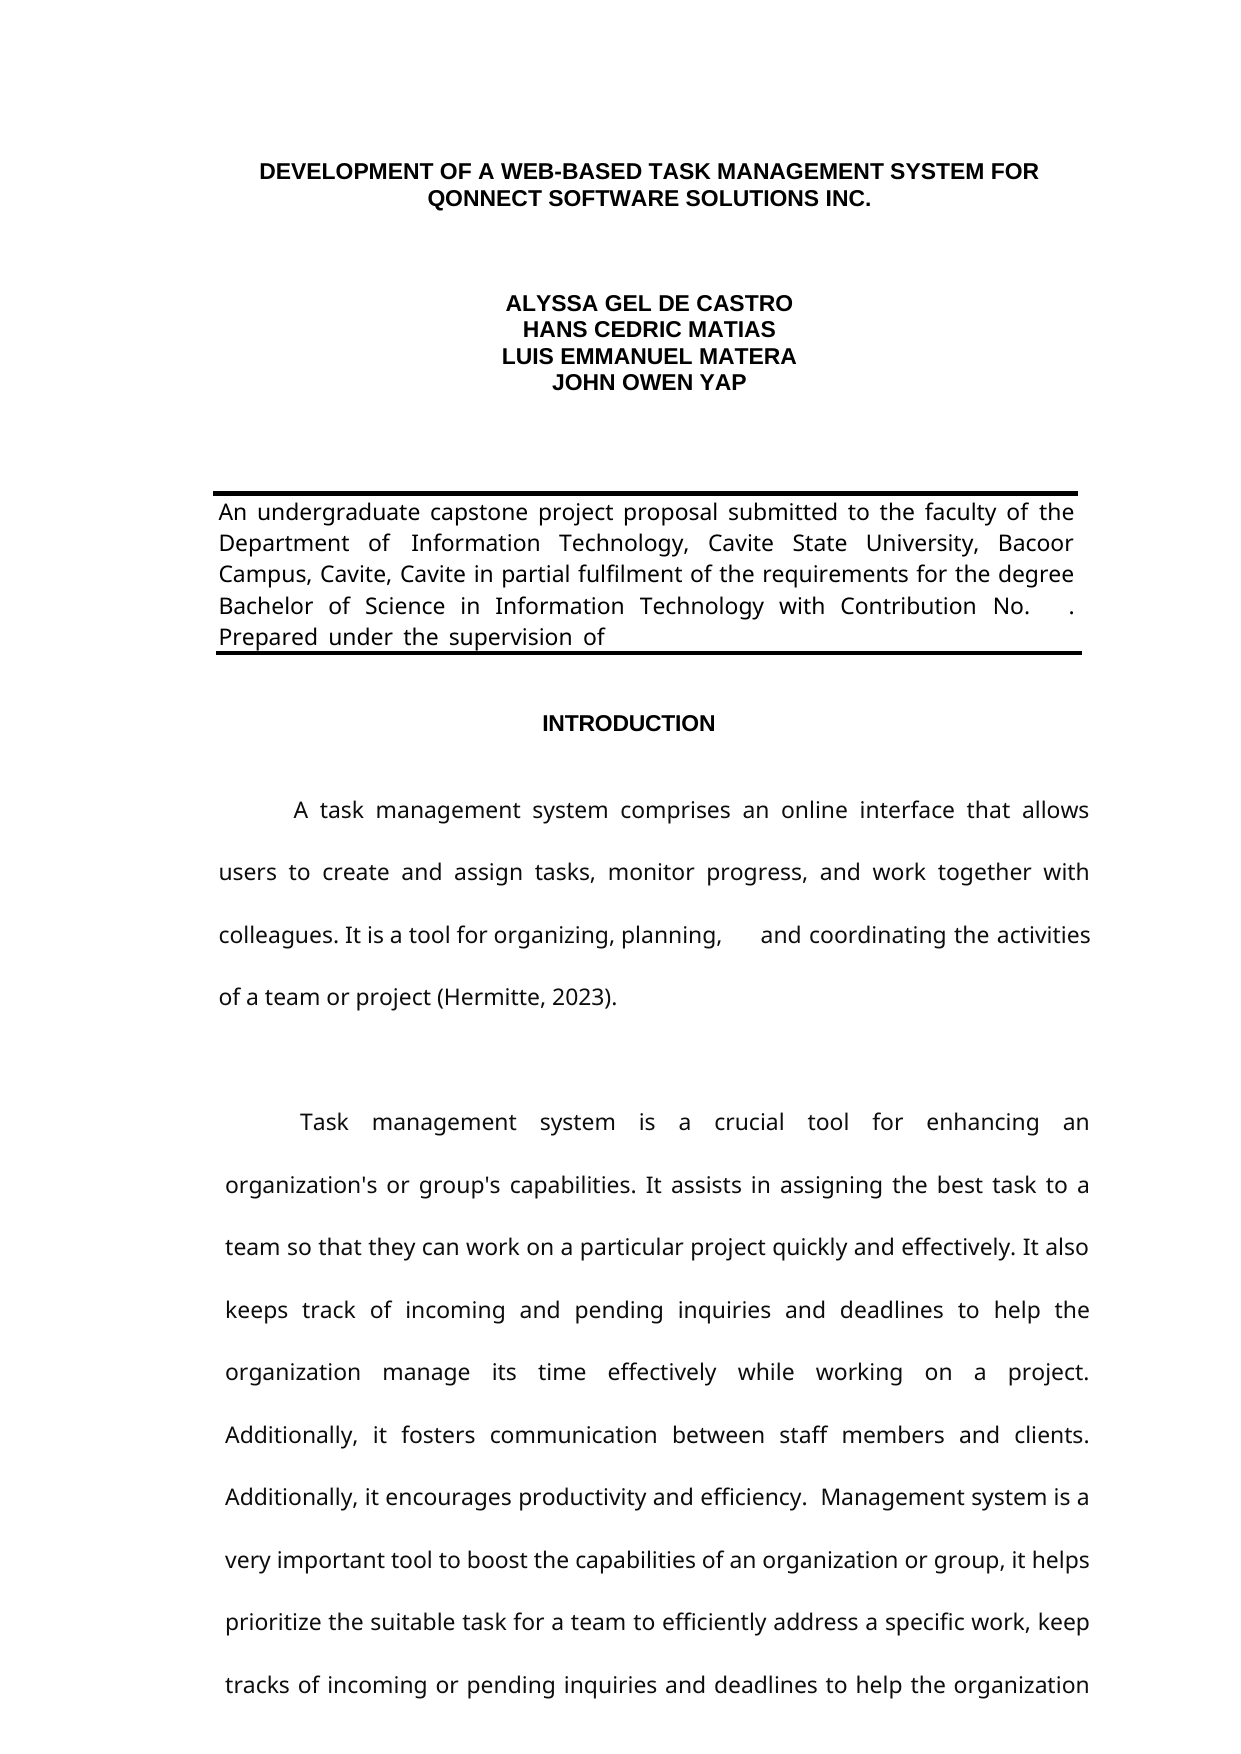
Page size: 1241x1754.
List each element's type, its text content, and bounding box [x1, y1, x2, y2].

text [225, 1106, 1091, 1700]
text A task management system comprises an online interface that allows users to create and assign tasks, monitor progress, and work together with colleagues. It is a tool for organizing, planning, and coordinating the activities of a team or project (Hermitte, 2023). [218, 794, 1091, 1012]
subtitle INTRODUCTION [421, 710, 837, 736]
text An undergraduate capstone project proposal submitted to the faculty of the Department of Information Technology, Cavite State University, Bacoor Campus, Cavite, Cavite in partial fulfilment of the requirements for the degree Bachelor of Science in Information Technology with Contribution No. . Prepared under the supervision of [218, 496, 1074, 651]
text JOHN OWEN YAP [85, 369, 1213, 396]
text DEVELOPMENT OF A WEB-BASED TASK MANAGEMENT SYSTEM FOR [85, 158, 1213, 185]
text LUIS EMMANUEL MATERA [85, 343, 1213, 369]
text HANS CEDRIC MATIAS [85, 316, 1213, 343]
text ALYSSA GEL DE CASTRO [85, 290, 1213, 316]
text QONNECT SOFTWARE SOLUTIONS INC. [85, 185, 1213, 211]
